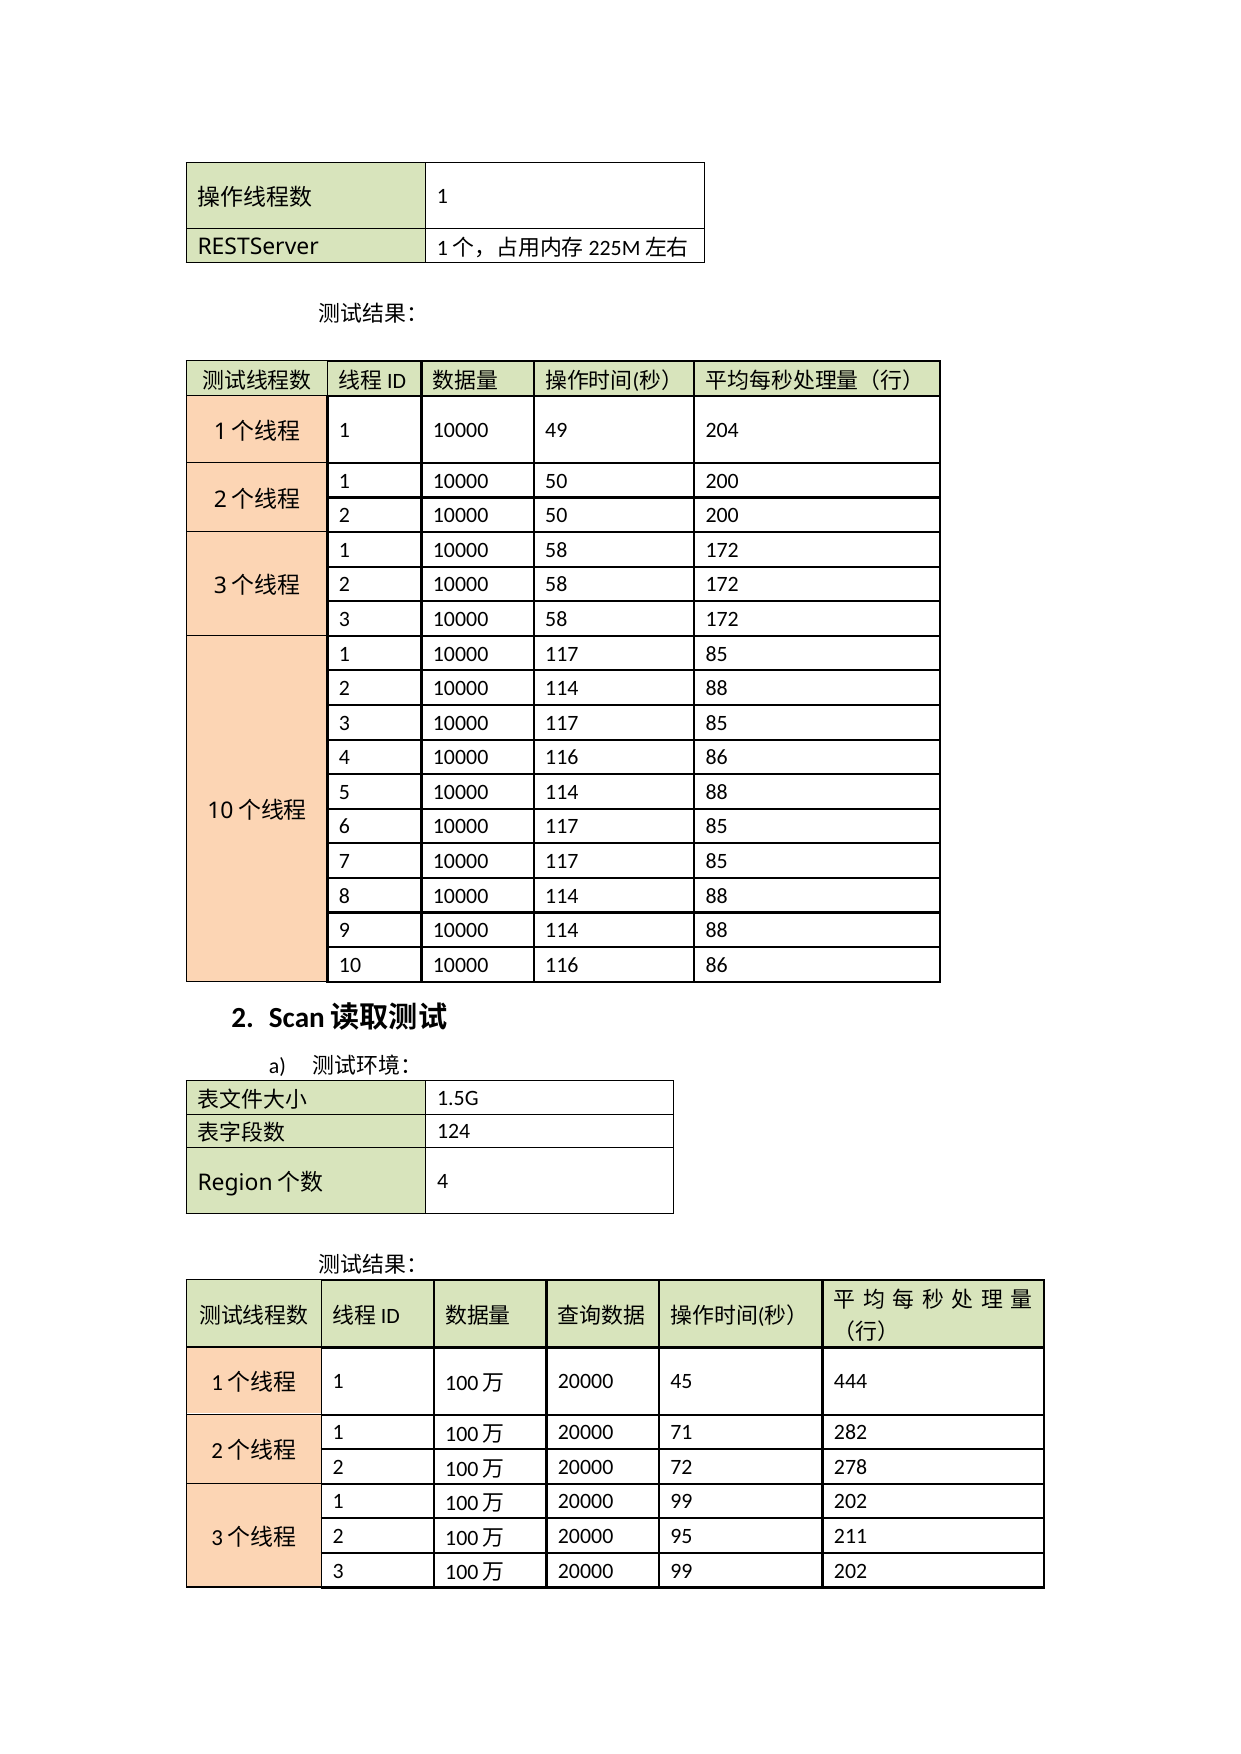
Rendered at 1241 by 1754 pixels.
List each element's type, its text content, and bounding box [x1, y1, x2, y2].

table_cell 2 [322, 1519, 433, 1552]
table_cell 10000 [423, 948, 533, 981]
table_header 平均每秒处理量（行） [824, 1281, 1043, 1346]
table_cell 4 [426, 1148, 673, 1213]
table_cell 1个线程 [187, 1348, 321, 1413]
table_cell 49 [535, 397, 693, 462]
table_cell 10000 [423, 499, 533, 531]
table_cell 3个线程 [187, 532, 326, 635]
table_cell 2个线程 [187, 1415, 321, 1483]
table_cell 2 [329, 568, 420, 600]
table_cell 3 [322, 1554, 433, 1586]
table_cell 1 [329, 464, 420, 496]
table_cell 50 [535, 499, 693, 531]
table_cell 95 [660, 1519, 821, 1552]
table_header 平均每秒处理量（行） [695, 362, 939, 395]
table_cell 10 [329, 948, 420, 981]
table_cell 99 [660, 1554, 821, 1586]
table_cell 172 [695, 568, 939, 600]
table_cell 10000 [423, 741, 533, 773]
table_cell 282 [824, 1416, 1043, 1448]
table_header 测试线程数 [187, 361, 327, 395]
table_cell 20000 [548, 1519, 658, 1552]
table_cell 114 [535, 914, 693, 946]
table_cell 4 [329, 741, 420, 773]
table_header 1.5G [426, 1081, 673, 1114]
table_cell 88 [695, 914, 939, 946]
table_cell 100万 [435, 1416, 545, 1448]
table_cell 1 [322, 1416, 433, 1448]
table_cell 10000 [423, 844, 533, 877]
table_cell 202 [824, 1485, 1043, 1517]
list 测试结果： [312, 295, 1053, 328]
table_cell 1个线程 [187, 396, 326, 462]
table_cell 10000 [423, 602, 533, 635]
table_cell RESTServer [187, 229, 425, 262]
table_cell 444 [824, 1349, 1043, 1413]
table_cell 10000 [423, 533, 533, 566]
table_cell 117 [535, 637, 693, 669]
table_cell 117 [535, 706, 693, 738]
table_cell 1 [322, 1485, 433, 1517]
table_cell 1 [322, 1349, 433, 1413]
table_cell 20000 [548, 1450, 658, 1483]
table_cell 1 [329, 397, 420, 462]
table_cell 116 [535, 948, 693, 981]
table_cell 124 [426, 1115, 673, 1147]
table_cell 2 [322, 1450, 433, 1483]
table_header 数据量 [435, 1281, 545, 1346]
table_cell 200 [695, 464, 939, 496]
table_cell 2 [329, 671, 420, 704]
table_cell 表字段数 [187, 1115, 425, 1147]
table_header 表文件大小 [187, 1081, 425, 1114]
table_cell 10000 [423, 397, 533, 462]
table_cell 99 [660, 1485, 821, 1517]
table_cell 85 [695, 637, 939, 669]
table_cell 114 [535, 879, 693, 911]
table_cell 172 [695, 533, 939, 566]
table_cell 100万 [435, 1450, 545, 1483]
table_cell 58 [535, 602, 693, 635]
table_cell 5 [329, 775, 420, 808]
table_cell 10000 [423, 671, 533, 704]
table_header 数据量 [423, 362, 533, 395]
table_cell 58 [535, 568, 693, 600]
list Scan读取测试 [231, 983, 1053, 1048]
table_cell 3 [329, 706, 420, 738]
table_cell 172 [695, 602, 939, 635]
table_cell 100万 [435, 1349, 545, 1413]
table_header 查询数据 [548, 1281, 658, 1346]
table_cell 10000 [423, 464, 533, 496]
table_cell 10000 [423, 637, 533, 669]
table_cell 10000 [423, 568, 533, 600]
table_cell 85 [695, 706, 939, 738]
table_cell 50 [535, 464, 693, 496]
table_cell 88 [695, 879, 939, 911]
table_cell 6 [329, 810, 420, 842]
table_cell 3个线程 [187, 1484, 321, 1586]
table_cell 88 [695, 775, 939, 808]
table_cell 10000 [423, 914, 533, 946]
list 测试结果： [312, 1247, 1053, 1279]
table_cell 86 [695, 741, 939, 773]
table_cell 20000 [548, 1349, 658, 1413]
table_cell 3 [329, 602, 420, 635]
table_cell 278 [824, 1450, 1043, 1483]
table_header 操作时间(秒） [535, 362, 693, 395]
table_cell 操作线程数 [187, 163, 425, 228]
table_cell 1 [329, 533, 420, 566]
table_cell 45 [660, 1349, 821, 1413]
table_cell 2个线程 [187, 463, 326, 531]
table_cell 114 [535, 775, 693, 808]
table_cell 204 [695, 397, 939, 462]
table_cell 1个，占用内存 225M左右 [426, 229, 704, 262]
table_cell 85 [695, 844, 939, 877]
table_header 操作时间(秒） [660, 1281, 821, 1346]
table_cell 58 [535, 533, 693, 566]
table_header 线程ID [328, 362, 420, 395]
table_cell 8 [329, 879, 420, 911]
list 测试环境： [269, 1048, 1053, 1080]
table_cell 117 [535, 810, 693, 842]
table_cell 10个线程 [187, 636, 326, 981]
table_cell 10000 [423, 706, 533, 738]
table_cell 10000 [423, 879, 533, 911]
table_cell 88 [695, 671, 939, 704]
table_cell 10000 [423, 810, 533, 842]
table_cell 100万 [435, 1554, 545, 1586]
table_cell 200 [695, 499, 939, 531]
table_cell 2 [329, 499, 420, 531]
table_cell 72 [660, 1450, 821, 1483]
table_header 线程ID [322, 1281, 433, 1346]
table_cell 20000 [548, 1485, 658, 1517]
table_cell 117 [535, 844, 693, 877]
table_cell 9 [329, 914, 420, 946]
table_cell 10000 [423, 775, 533, 808]
table_cell 20000 [548, 1416, 658, 1448]
table_cell 85 [695, 810, 939, 842]
table_cell 86 [695, 948, 939, 981]
table_cell 202 [824, 1554, 1043, 1586]
table_cell 100万 [435, 1485, 545, 1517]
table_cell 20000 [548, 1554, 658, 1586]
table_cell 114 [535, 671, 693, 704]
table_cell 100万 [435, 1519, 545, 1552]
table_cell 211 [824, 1519, 1043, 1552]
table_cell 71 [660, 1416, 821, 1448]
table_header 测试线程数 [187, 1280, 321, 1346]
table_cell Region个数 [187, 1148, 425, 1213]
table_cell 7 [329, 844, 420, 877]
table_cell 1 [329, 637, 420, 669]
table_cell 1 [426, 163, 704, 228]
table_cell 116 [535, 741, 693, 773]
